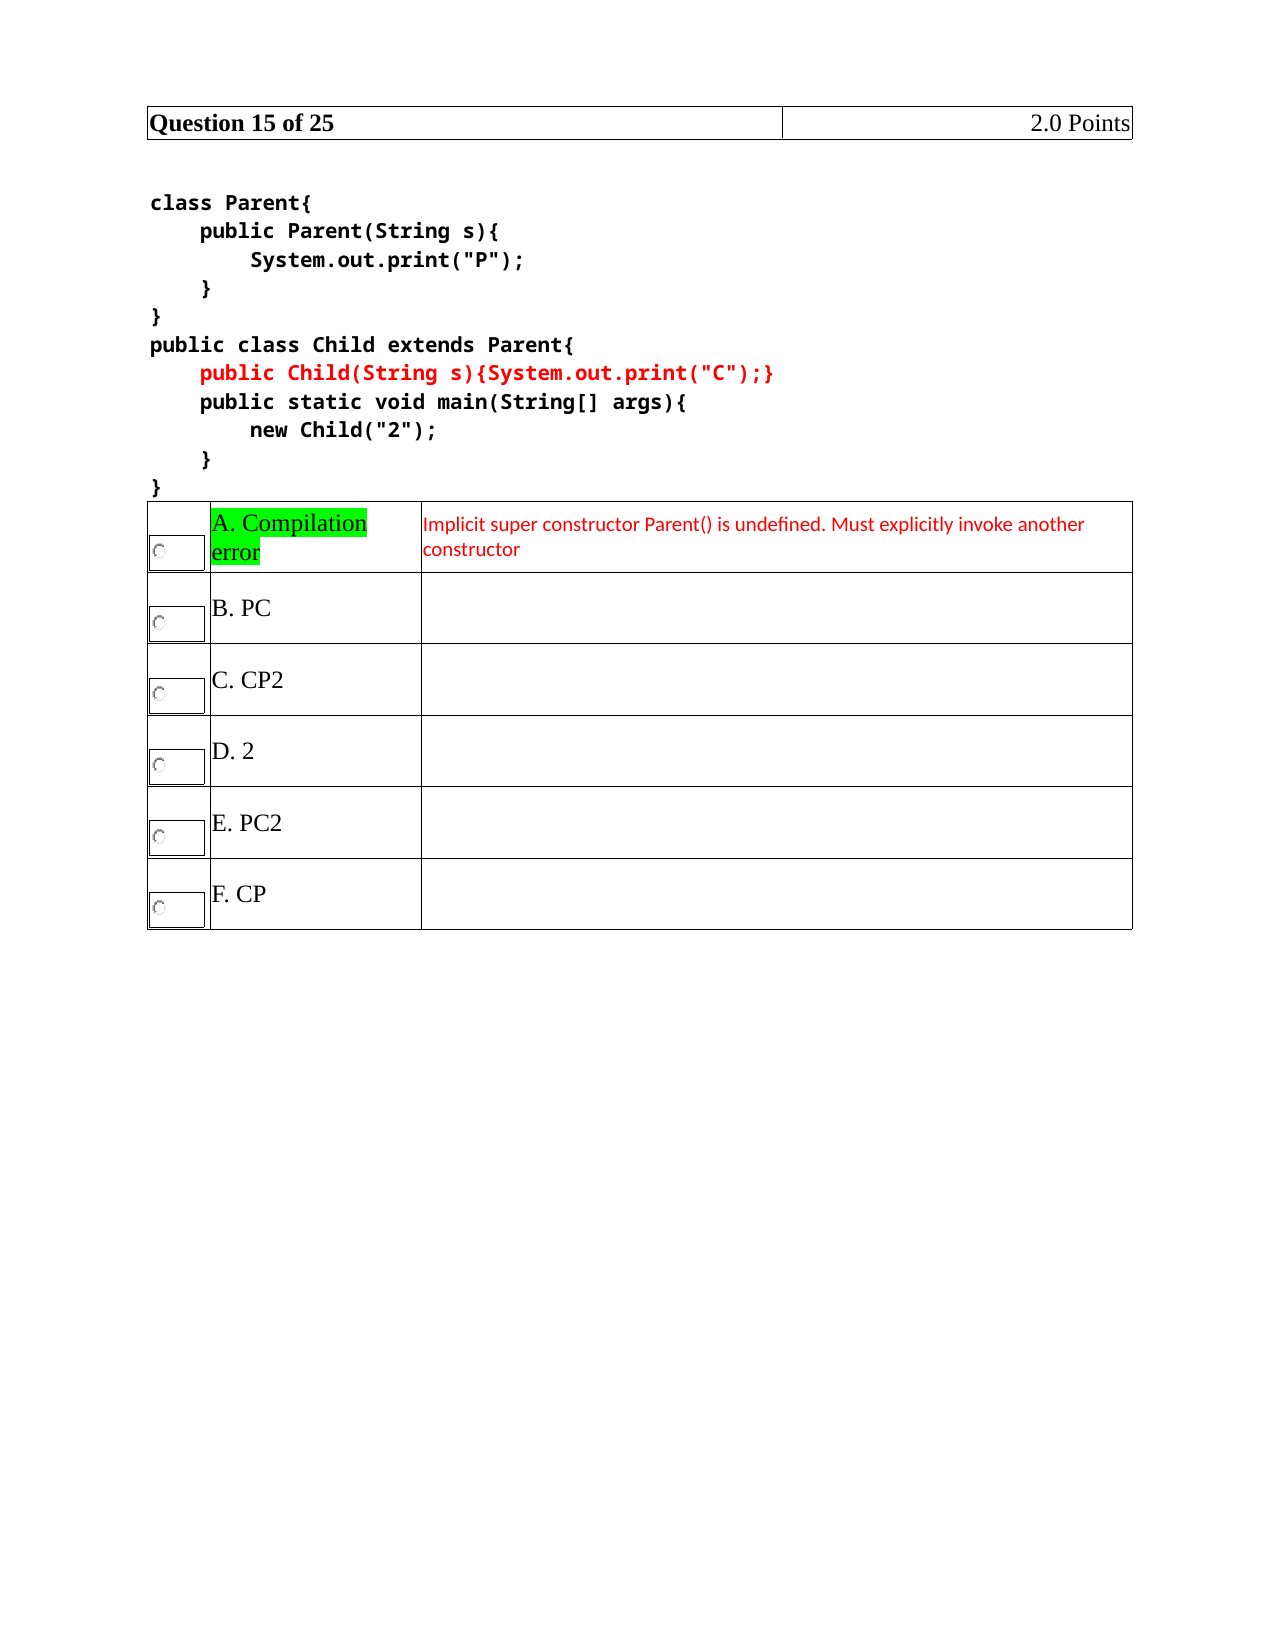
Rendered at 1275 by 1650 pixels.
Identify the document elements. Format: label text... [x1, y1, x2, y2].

table_cell [422, 787, 1132, 857]
table_header 2.0 Points [783, 107, 1132, 138]
text public Parent(String s){ [150, 216, 1125, 245]
text public class Child extends Parent{ [150, 330, 1125, 358]
table_cell [422, 644, 1132, 715]
picture [150, 608, 182, 640]
text System.out.print("P"); [150, 245, 1125, 273]
table_cell B. PC [211, 573, 421, 643]
table_header Implicit super constructor Parent() is undefined. Must explicitly invoke another constructor [422, 502, 1132, 572]
table_cell [422, 573, 1132, 643]
text } [150, 444, 1125, 472]
table_cell [148, 716, 210, 786]
text } [150, 273, 1125, 302]
table_header A. Compilation error [211, 502, 421, 572]
text new Child("2"); [150, 415, 1125, 444]
table_cell [148, 787, 210, 857]
table_header [148, 502, 210, 572]
text public Child(String s){System.out.print("C");} [150, 358, 1125, 387]
table_header Question 15 of 25 [148, 107, 782, 138]
text class Parent{ [150, 188, 1125, 216]
text public static void main(String[] args){ [150, 387, 1125, 415]
picture [150, 893, 182, 925]
table_cell [422, 859, 1132, 929]
table_cell [422, 716, 1132, 786]
table_cell D. 2 [211, 716, 421, 786]
picture [150, 822, 182, 854]
table_cell E. PC2 [211, 787, 421, 857]
table_cell C. CP2 [211, 644, 421, 715]
table_cell [148, 859, 210, 929]
picture [150, 679, 182, 711]
picture [150, 537, 182, 569]
text } [150, 472, 1125, 501]
table_cell F. CP [211, 859, 421, 929]
table_cell [148, 644, 210, 715]
picture [150, 751, 182, 783]
text } [150, 302, 1125, 330]
table_cell [148, 573, 210, 643]
